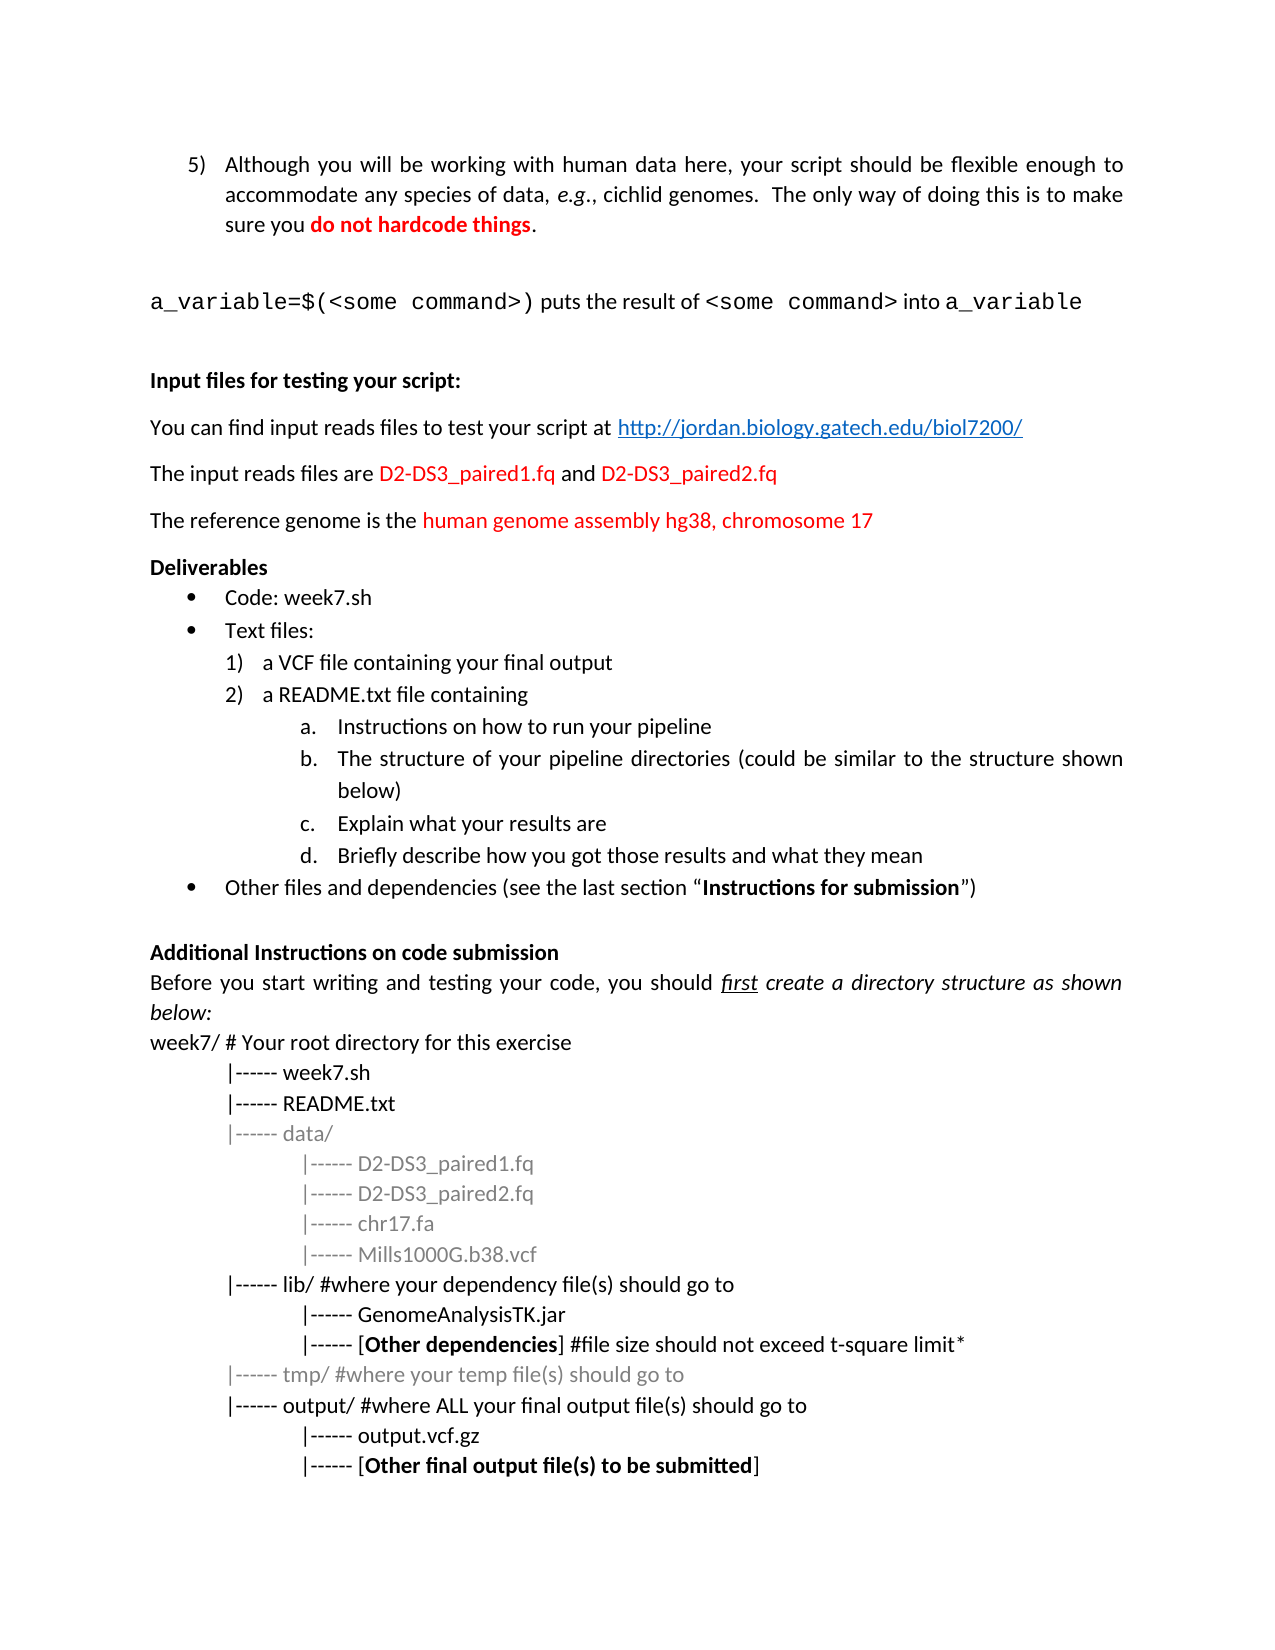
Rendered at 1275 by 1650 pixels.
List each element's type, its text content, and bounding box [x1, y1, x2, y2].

list The structure of your pipeline directories (could be similar to the structure shown below) [300, 744, 1125, 805]
list Code: week7.sh [187, 583, 1125, 612]
text |------ chr17.fa [150, 1209, 1125, 1237]
text The reference genome is the human genome assembly hg38, chromosome 17 [150, 506, 1125, 534]
text |------ data/ [150, 1119, 1125, 1147]
text |------ README.txt [150, 1089, 1125, 1117]
text |------ output/ #where ALL your final output file(s) should go to [150, 1391, 1125, 1419]
text You can find input reads files to test your script at http://jordan.biology.gatech.edu/biol7200/ [150, 413, 1125, 441]
text |------ [Other dependencies] #file size should not exceed t-square limit* [150, 1330, 1125, 1358]
text |------ GenomeAnalysisTK.jar [150, 1300, 1125, 1328]
list Other files and dependencies (see the last section “Instructions for submission”) [187, 873, 1125, 901]
list a VCF file containing your final output [225, 648, 1125, 676]
text |------ output.vcf.gz [150, 1421, 1125, 1449]
list a README.txt file containing [225, 680, 1125, 708]
text Input files for testing your script: [150, 366, 1125, 394]
text |------ [Other final output file(s) to be submitted] [150, 1451, 1125, 1479]
text |------ lib/ #where your dependency file(s) should go to [150, 1270, 1125, 1298]
list Instructions on how to run your pipeline [300, 712, 1125, 740]
text a_variable=$(<some command>) puts the result of <some command> into a_variable [150, 287, 1125, 317]
text |------ Mills1000G.b38.vcf [150, 1240, 1125, 1268]
text |------ tmp/ #where your temp file(s) should go to [150, 1361, 1125, 1388]
text |------ week7.sh [150, 1058, 1125, 1086]
text Before you start writing and testing your code, you should first create a directory structure as shown below: [150, 968, 1125, 1026]
list Briefly describe how you got those results and what they mean [300, 841, 1125, 869]
text The input reads files are D2-DS3_paired1.fq and D2-DS3_paired2.fq [150, 459, 1125, 488]
list Text files: [187, 616, 1125, 644]
text |------ D2-DS3_paired1.fq [150, 1149, 1125, 1177]
text |------ D2-DS3_paired2.fq [150, 1179, 1125, 1207]
list Explain what your results are [300, 809, 1125, 837]
list Although you will be working with human data here, your script should be flexible enough to accommodate any species of data, e.g., cichlid genomes. The only way of doing this is to make sure you do not hardcode things. [187, 150, 1125, 238]
text week7/ # Your root directory for this exercise [150, 1028, 1125, 1056]
text Additional Instructions on code submission [150, 938, 1125, 966]
text Deliverables [150, 553, 1125, 581]
